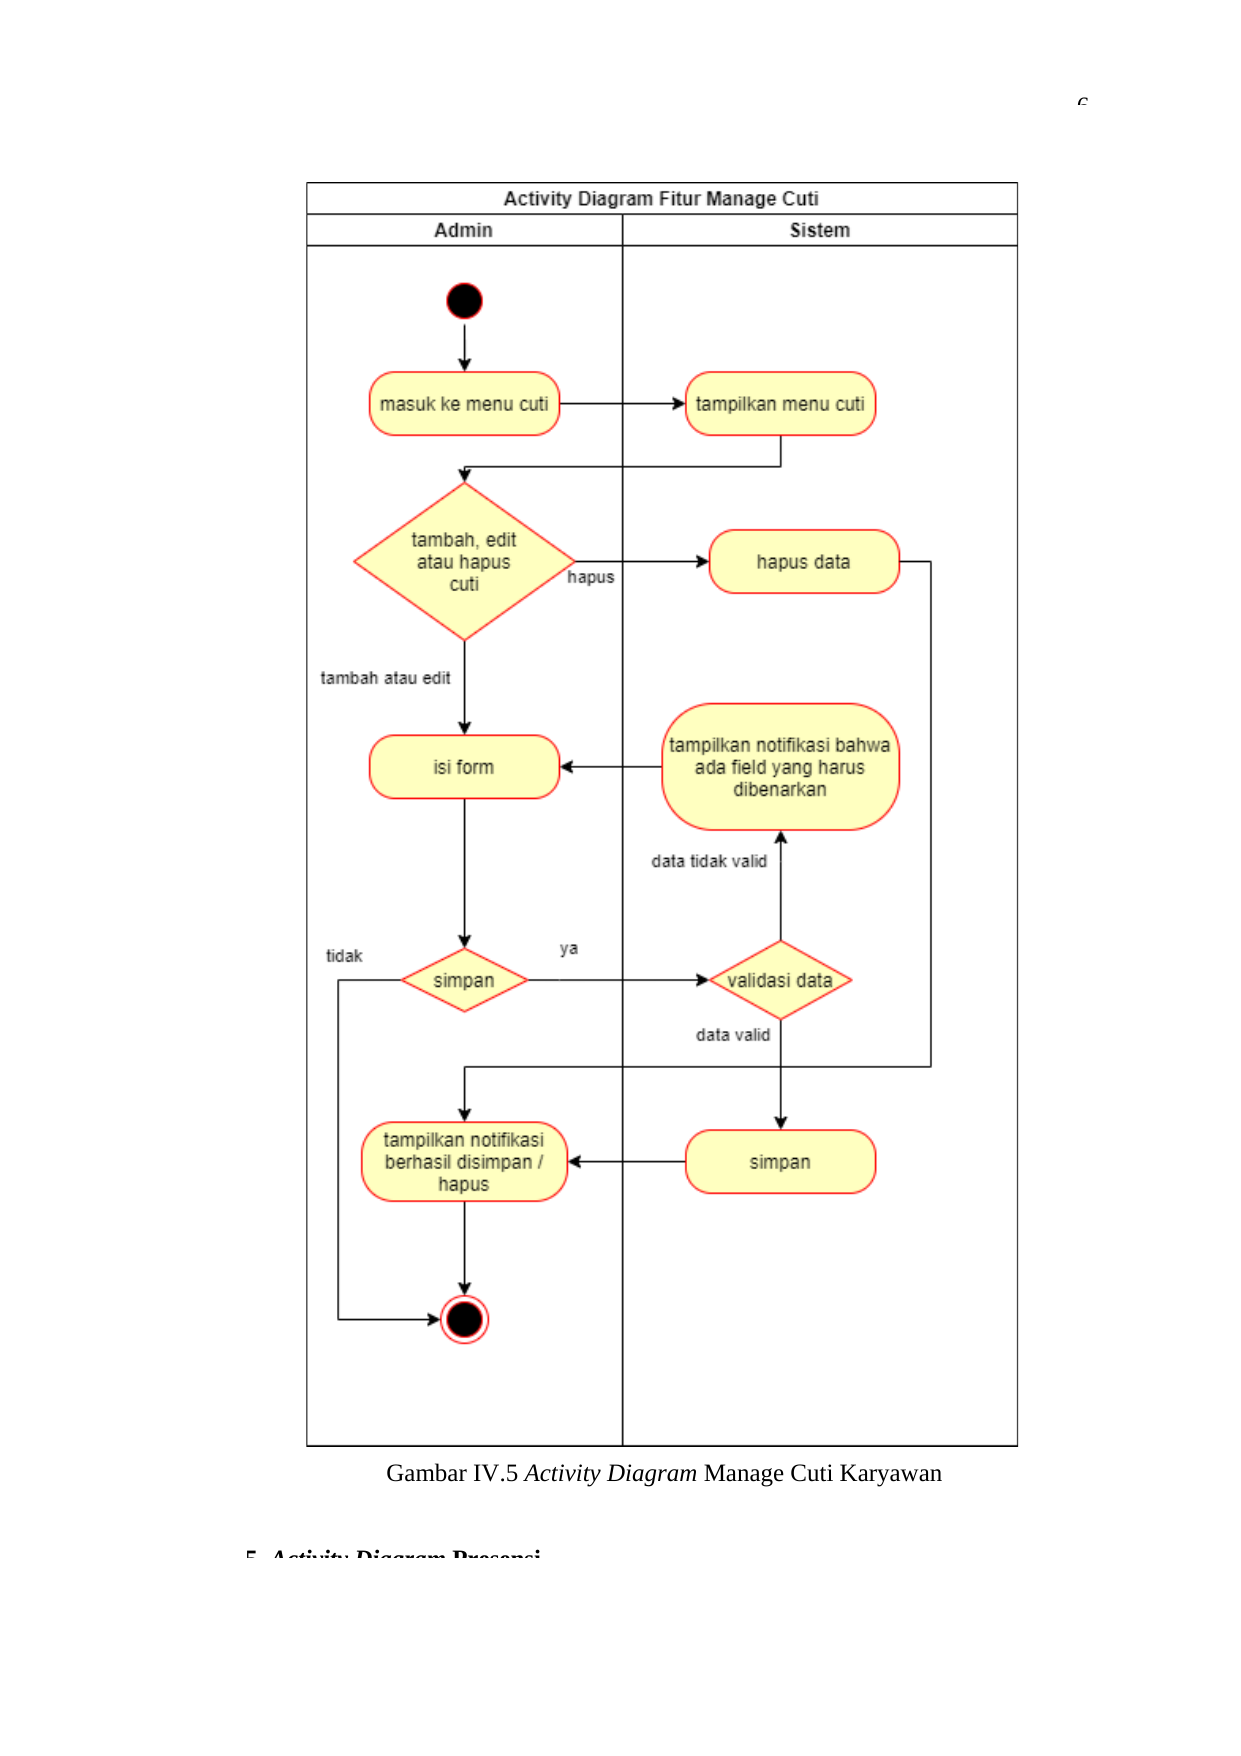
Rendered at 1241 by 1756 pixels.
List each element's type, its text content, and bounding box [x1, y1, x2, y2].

picture [306, 182, 1019, 1447]
text Gambar IV.5 Activity Diagram Manage Cuti Karyawan [260, 1458, 1068, 1487]
